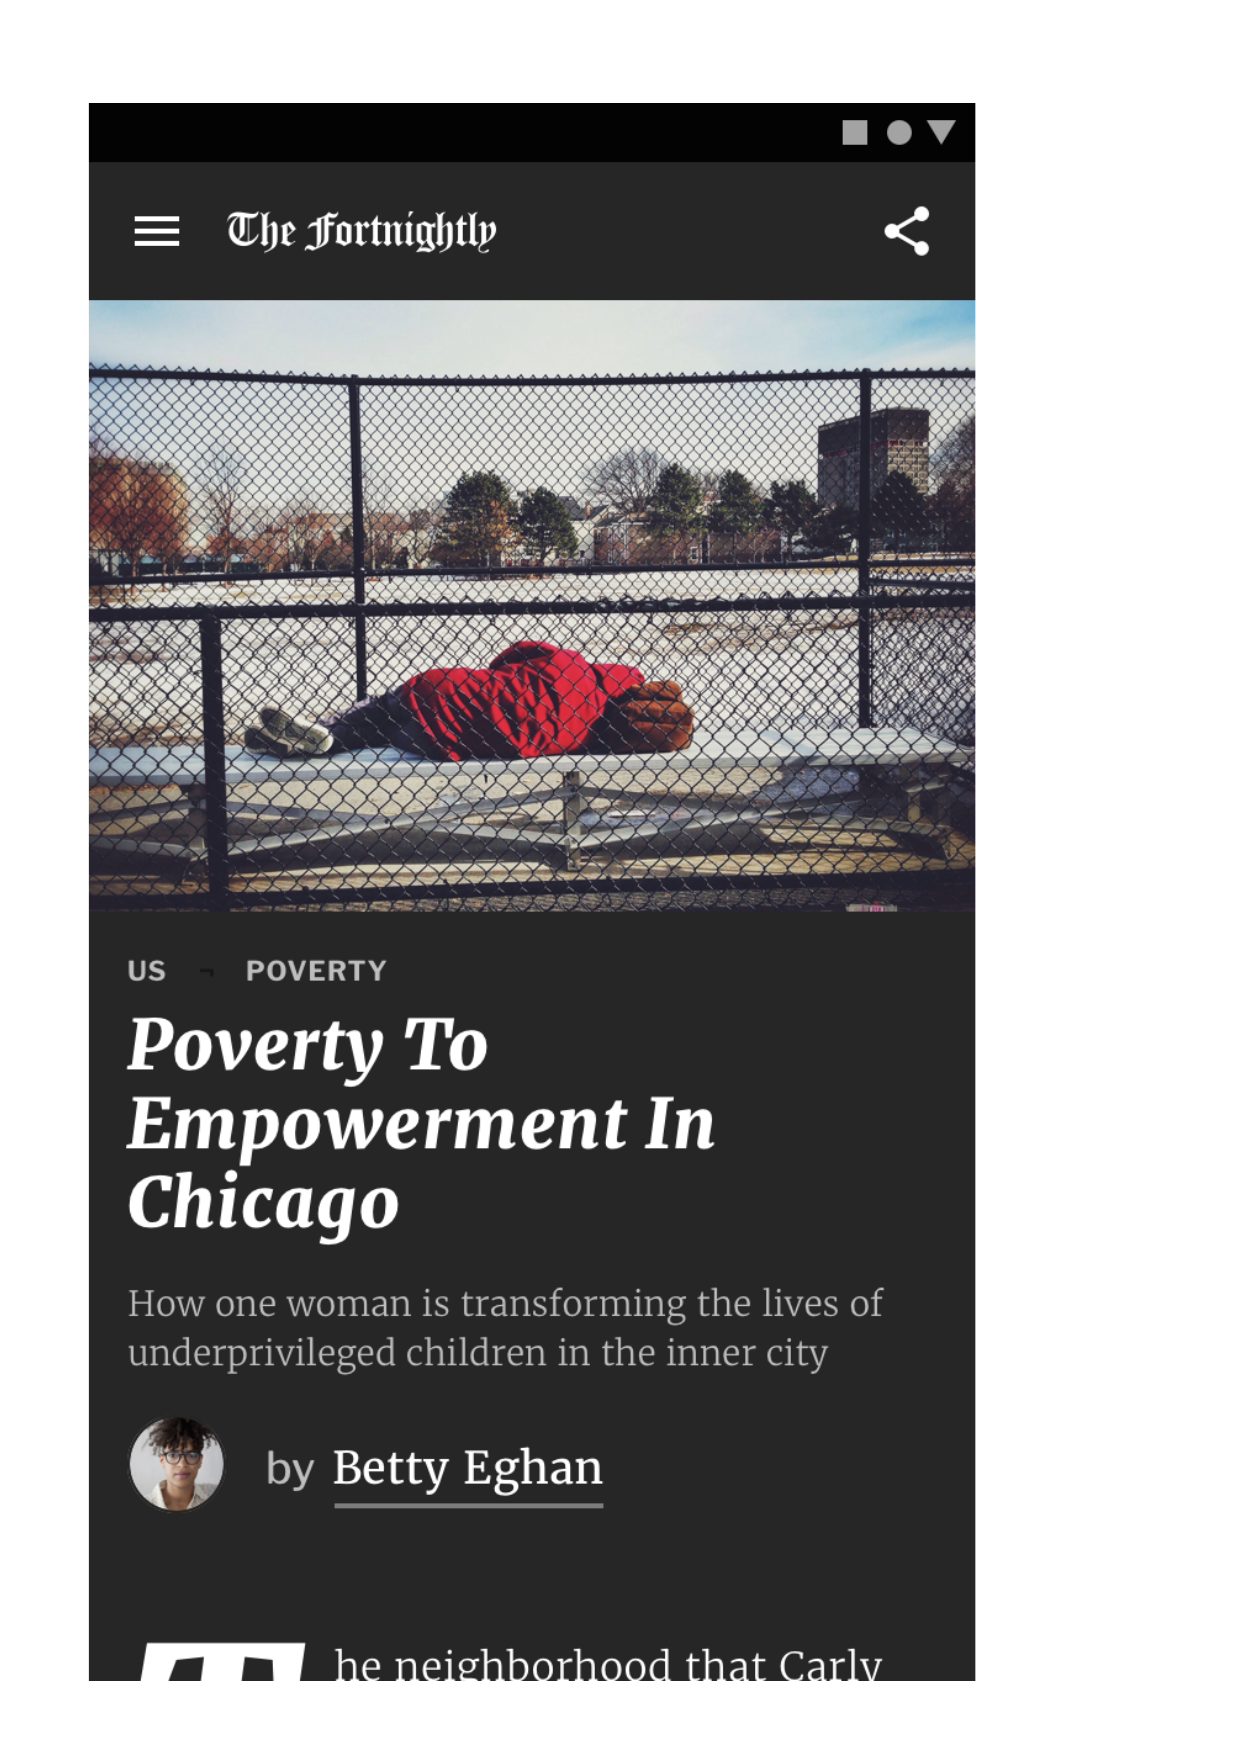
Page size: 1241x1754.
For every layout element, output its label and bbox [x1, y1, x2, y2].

picture [88, 103, 976, 1681]
